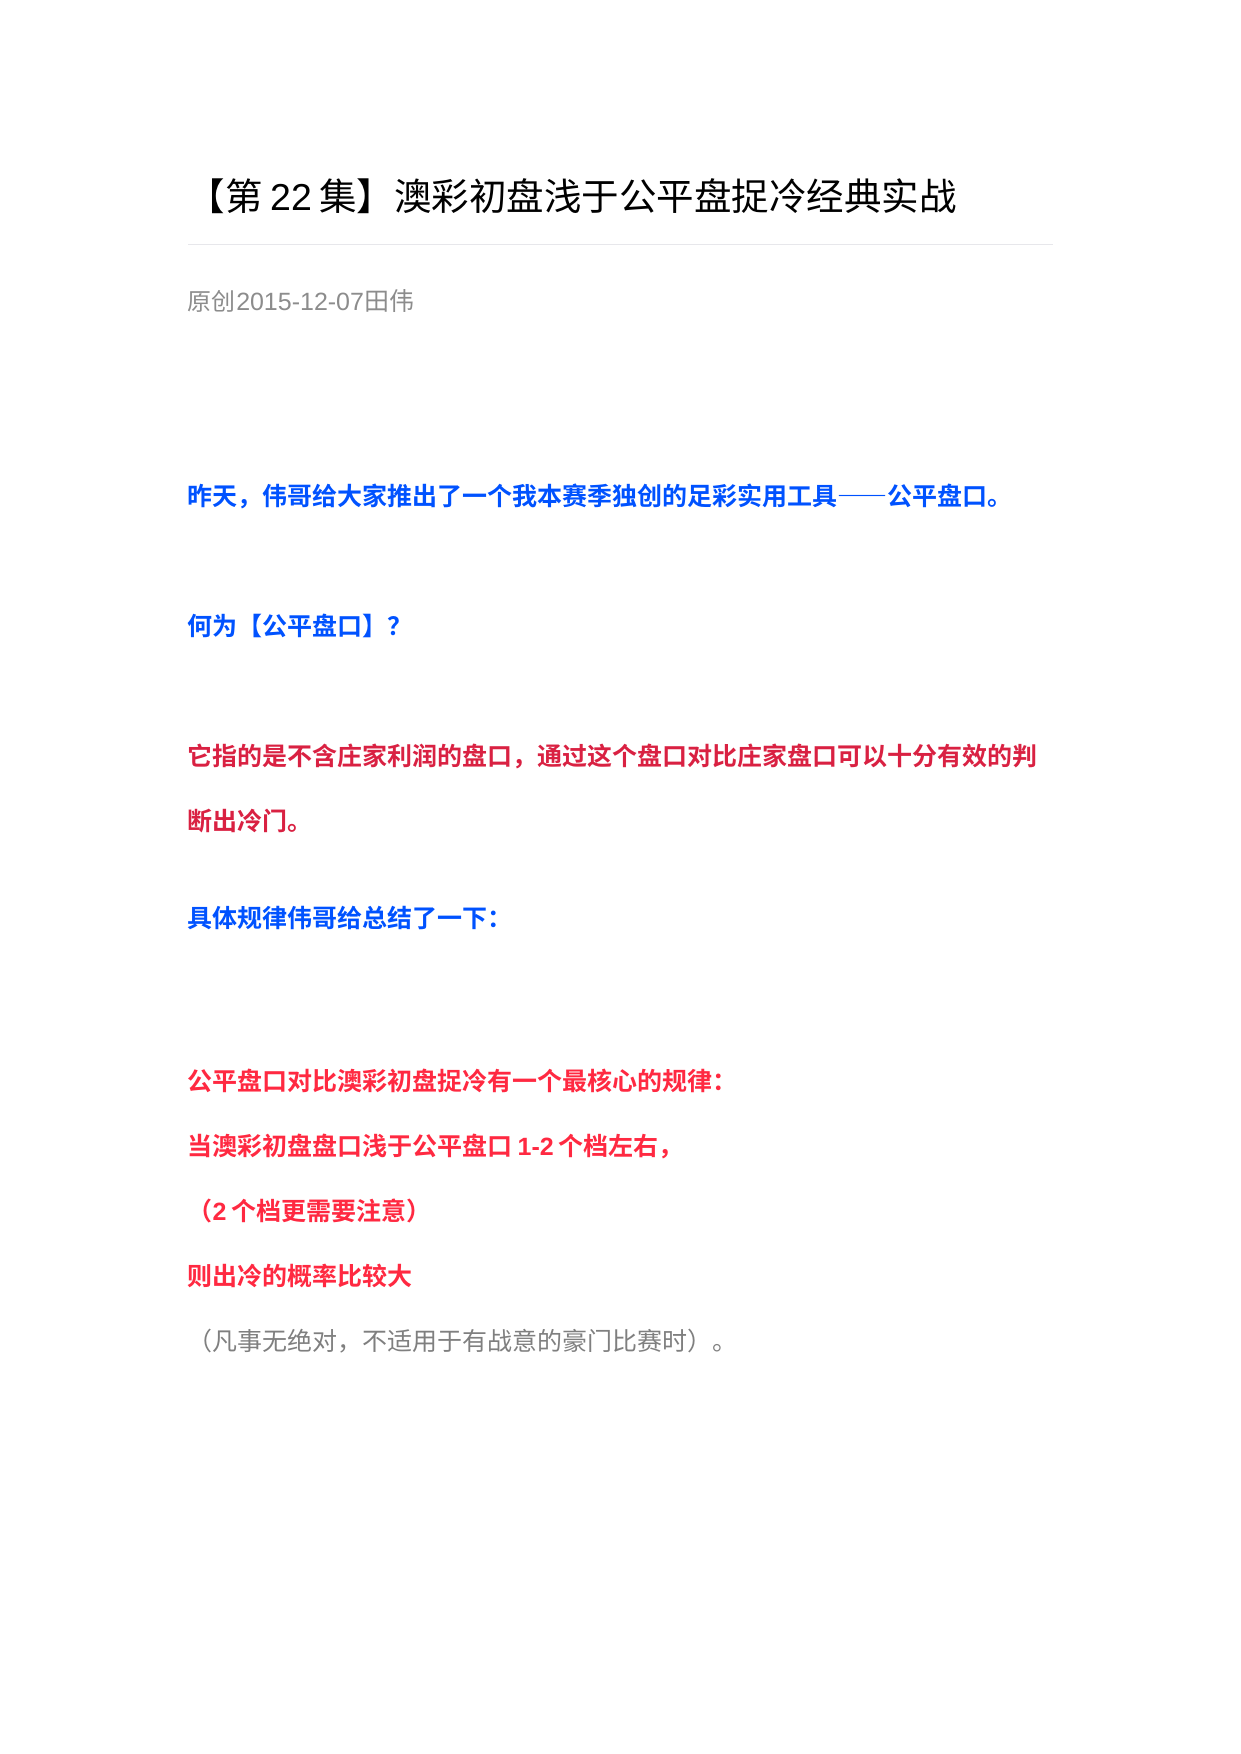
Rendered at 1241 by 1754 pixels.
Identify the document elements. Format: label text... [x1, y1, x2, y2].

text 具体规律伟哥给总结了一下： [187, 884, 1053, 949]
text 它指的是不含庄家利润的盘口，通过这个盘口对比庄家盘口可以十分有效的判断出冷门。 [187, 722, 1053, 852]
text 则出冷的概率比较大 [187, 1242, 1053, 1307]
text 何为【公平盘口】？ [187, 592, 1053, 657]
text 原创 2015-12-07 田伟 田伟足彩笔记 [187, 267, 1053, 332]
text （2个档更需要注意） [187, 1177, 1053, 1242]
text 当澳彩初盘盘口浅于公平盘口1-2个档左右， [187, 1112, 1053, 1177]
text 昨天，伟哥给大家推出了一个我本赛季独创的足彩实用工具——公平盘口。 [187, 462, 1053, 527]
text （凡事无绝对，不适用于有战意的豪门比赛时）。 [187, 1307, 1053, 1372]
text 公平盘口对比澳彩初盘捉冷有一个最核心的规律： [187, 1047, 1053, 1112]
text 【第22集】澳彩初盘浅于公平盘捉冷经典实战 [187, 162, 1053, 245]
